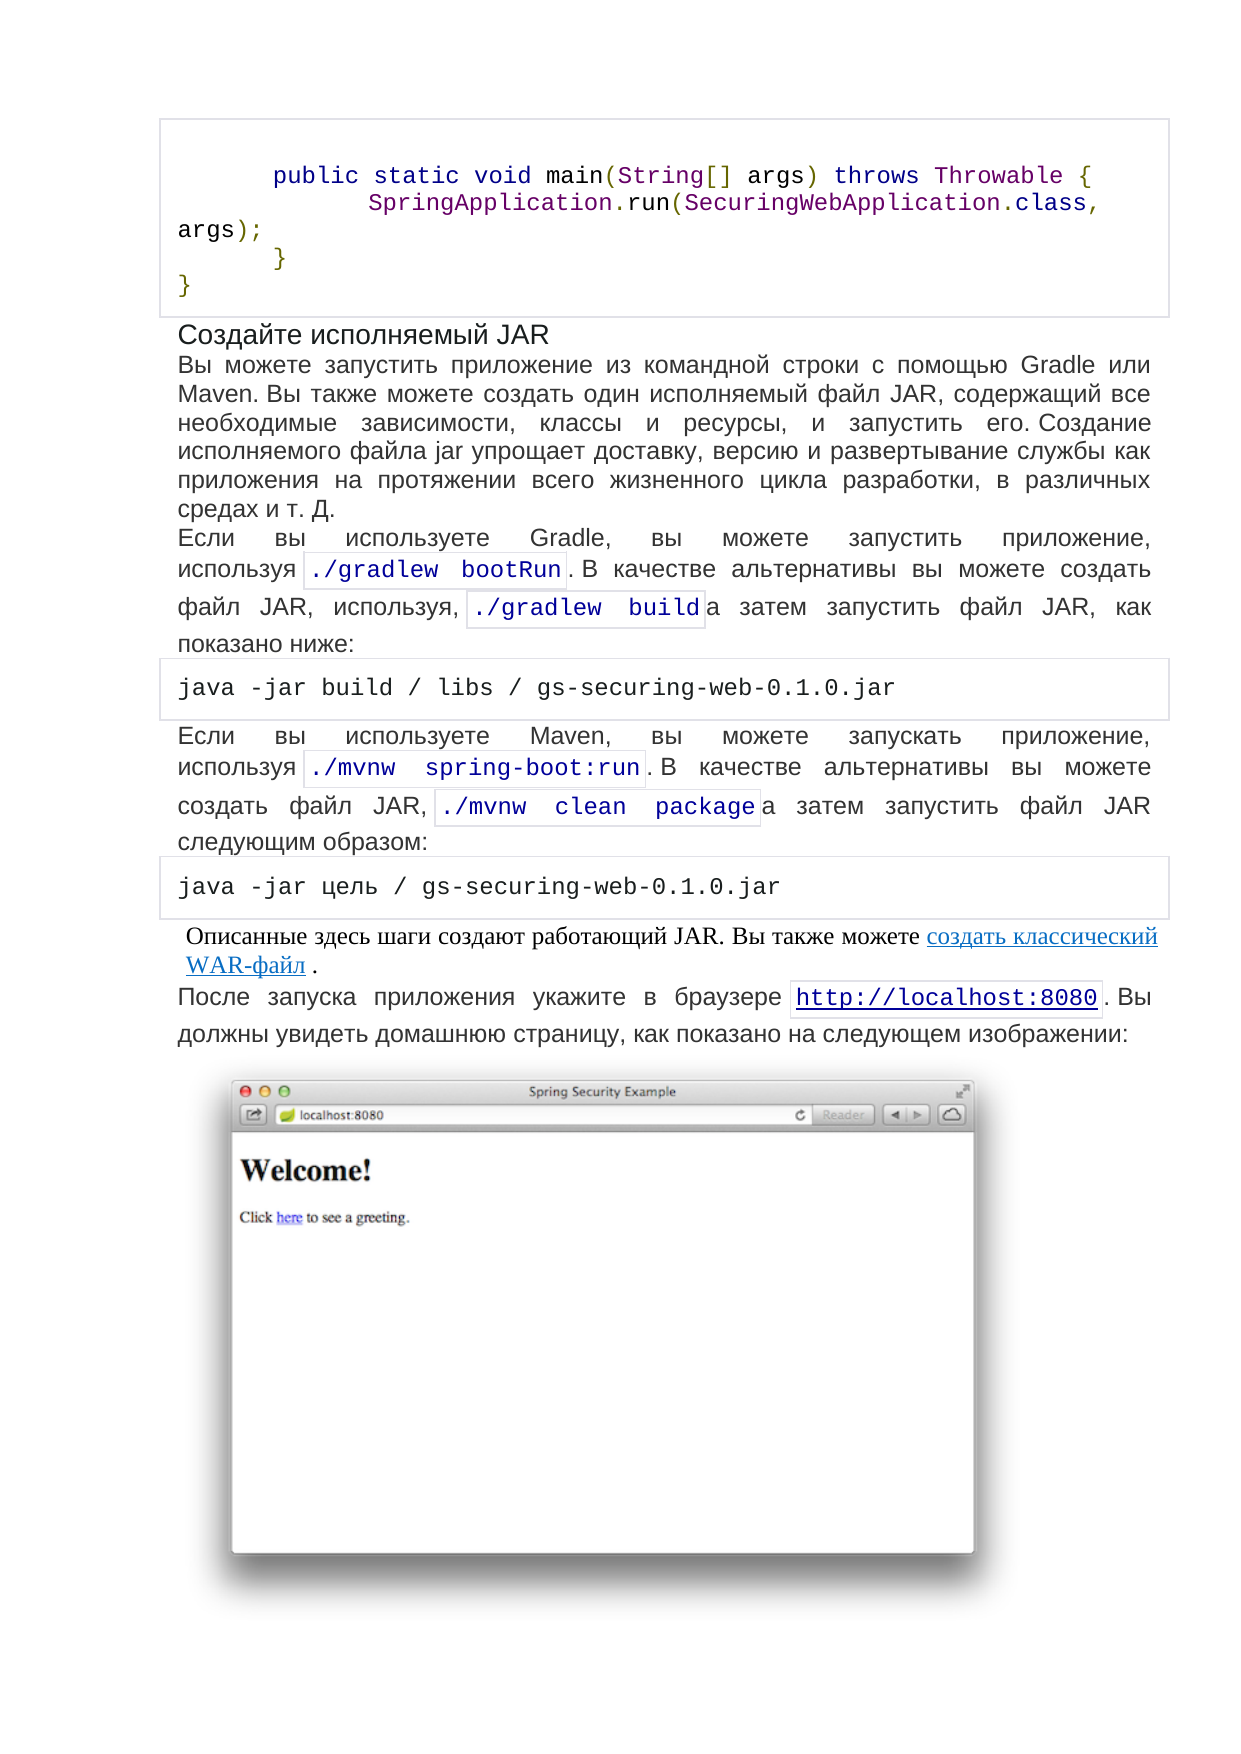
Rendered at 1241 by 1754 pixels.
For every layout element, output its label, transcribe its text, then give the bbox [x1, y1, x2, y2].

text java -jar цель / gs-securing-web-0.1.0.jar [161, 857, 1168, 918]
text Если вы используете Gradle, вы можете запустить приложение, используя ./gradlew bootRun. В качестве альтернативы вы можете создать файл JAR, используя, ./gradlew buildа затем запустить файл JAR, как показано ниже: [177, 523, 1152, 657]
text Создайте исполняемый JAR [177, 318, 1152, 350]
text Вы можете запустить приложение из командной строки с помощью Gradle или Maven. Вы также можете создать один исполняемый файл JAR, содержащий все необходимые зависимости, классы и ресурсы, и запустить его. Создание исполняемого файла jar упрощает доставку, версию и развертывание службы как приложения на протяжении всего жизненного цикла разработки, в различных средах и т. Д. [177, 350, 1152, 523]
text public static void main(String[] args) throws Throwable { [177, 163, 1152, 191]
text После запуска приложения укажите в браузере http://localhost:8080. Вы должны увидеть домашнюю страницу, как показано на следующем изображении: [177, 980, 1152, 1047]
picture [177, 1047, 1029, 1630]
text SpringApplication.run(SecuringWebApplication.class, args); [177, 191, 1152, 245]
text Если вы используете Maven, вы можете запускать приложение, используя ./mvnw spring-boot:run. В качестве альтернативы вы можете создать файл JAR, ./mvnw clean packageа затем запустить файл JAR следующим образом: [177, 721, 1152, 856]
text java -jar build / libs / gs-securing-web-0.1.0.jar [161, 659, 1168, 719]
text } [161, 254, 1168, 316]
table_header Описанные здесь шаги создают работающий JAR. Вы также можете создать классический WAR-файл . [184, 920, 1159, 980]
table_header [176, 920, 184, 980]
